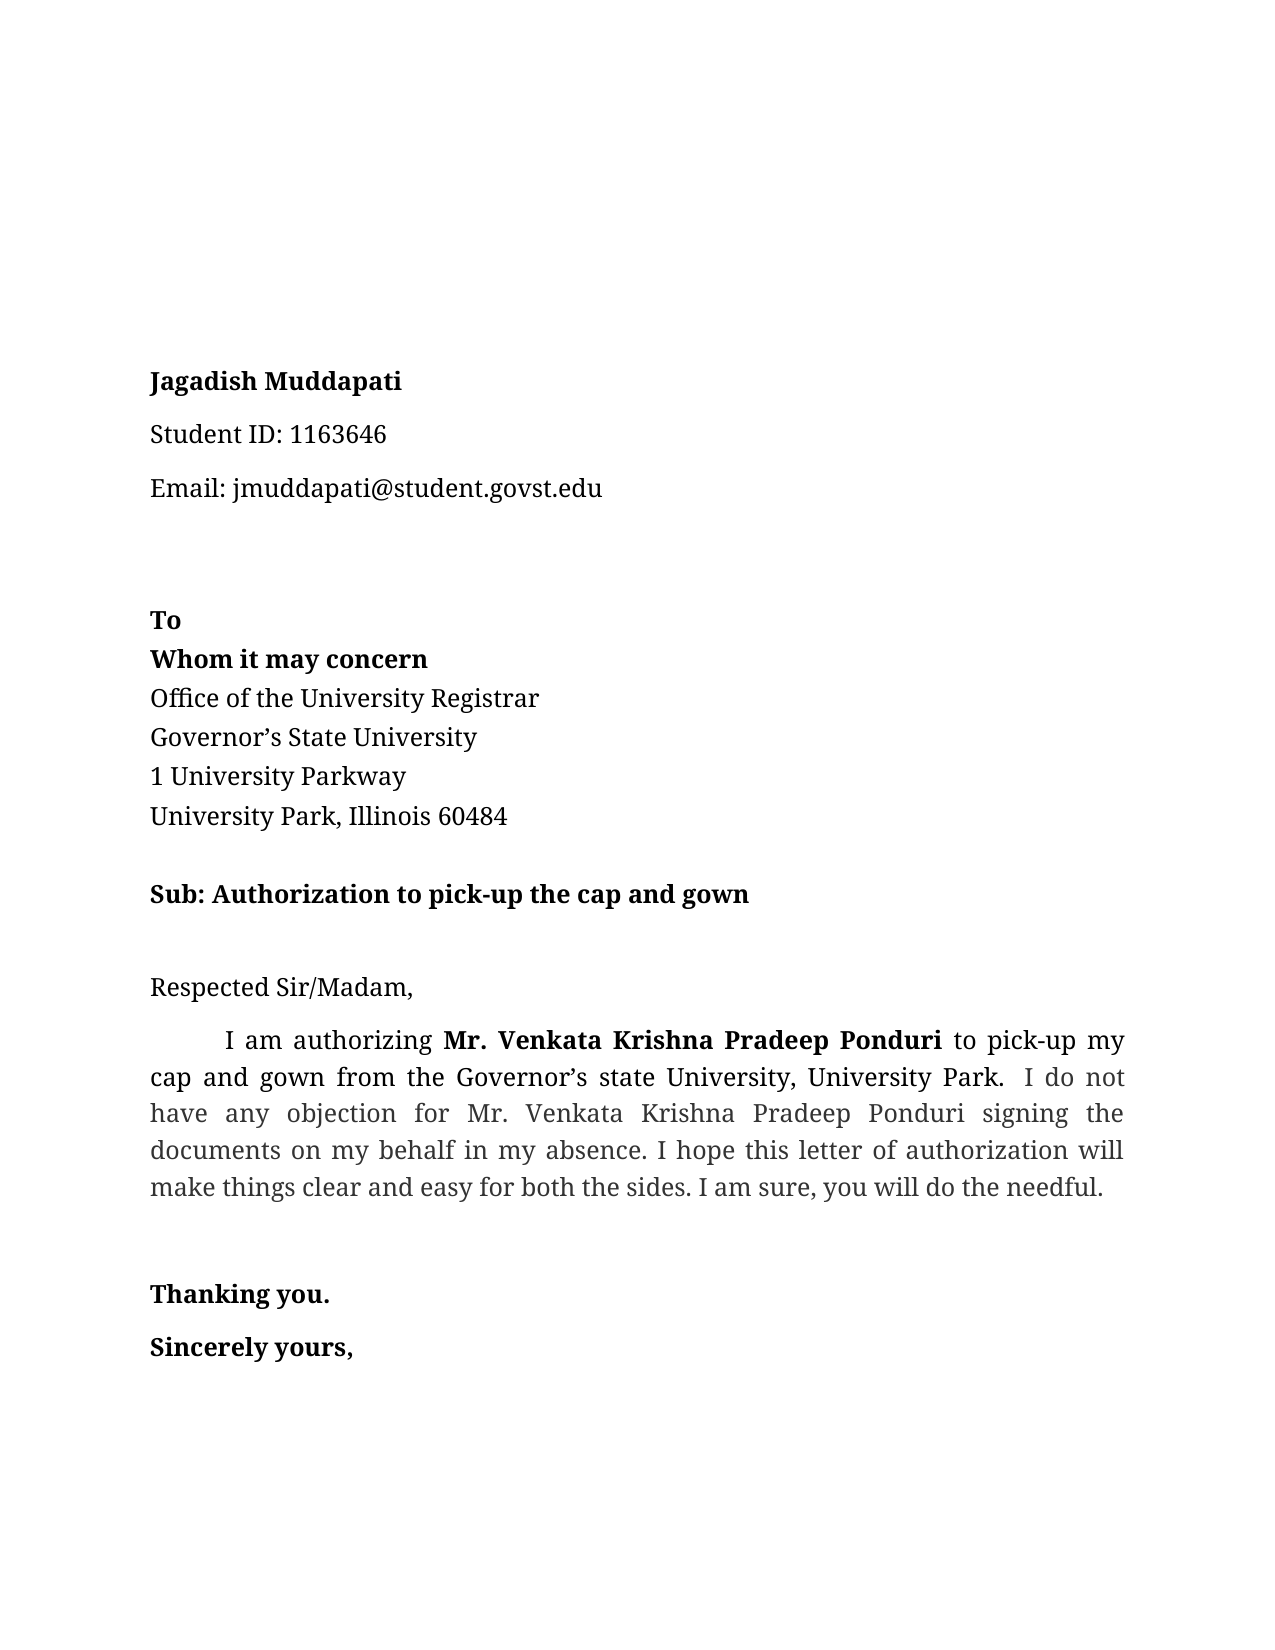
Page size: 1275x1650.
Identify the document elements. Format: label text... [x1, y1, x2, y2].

text Student ID: 1163646 [150, 417, 1125, 451]
text 1 University Parkway University Park, Illinois 60484 [150, 759, 1125, 832]
text Whom it may concern [150, 642, 1125, 676]
text I am authorizing Mr. Venkata Krishna Pradeep Ponduri to pick-up my cap and gown from the Governor’s state University, University Park. I do not have any objection for Mr. Venkata Krishna Pradeep Ponduri signing the documents on my behalf in my absence. I hope this letter of authorization will make things clear and easy for both the sides. I am sure, you will do the needful. [150, 1167, 1125, 1204]
text Respected Sir/Madam, [150, 969, 1125, 1003]
text Thanking you. [150, 1277, 1125, 1311]
text Sub: Authorization to pick-up the cap and gown [150, 877, 1125, 911]
text Sincerely yours, [150, 1330, 1125, 1364]
text Governor’s State University [150, 720, 1125, 754]
text To [150, 602, 1125, 636]
text Email: jmuddapati@student.govst.edu [150, 471, 1125, 505]
text Jagadish Muddapati [150, 364, 1125, 398]
text Office of the University Registrar [150, 681, 1125, 715]
text I am authorizing Mr. Venkata Krishna Pradeep Ponduri to pick-up my cap and gown from the Governor’s state University, University Park. I do not have any objection for Mr. Venkata Krishna Pradeep Ponduri signing the documents on my behalf in my absence. I hope this letter of authorization will make things clear and easy for both the sides. I am sure, you will do the needful. [150, 1023, 1125, 1096]
